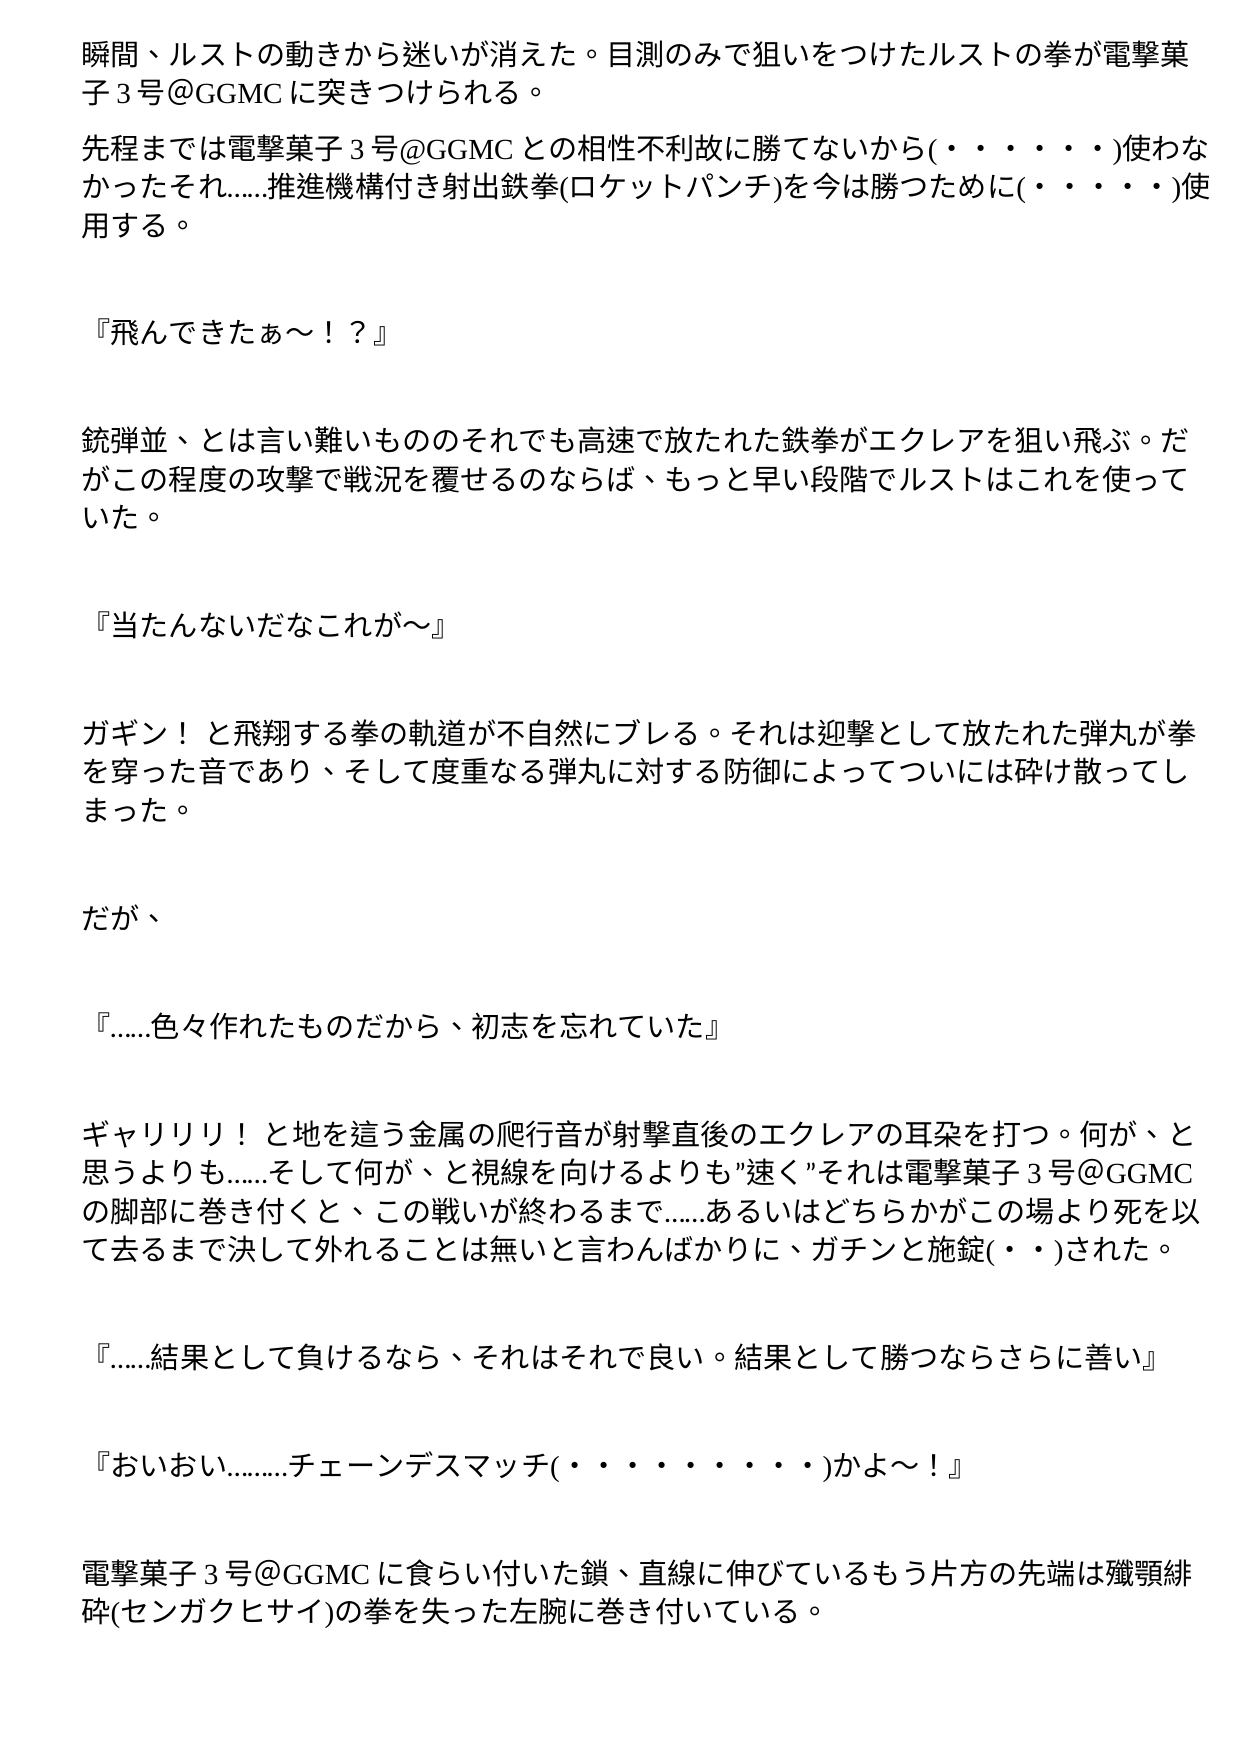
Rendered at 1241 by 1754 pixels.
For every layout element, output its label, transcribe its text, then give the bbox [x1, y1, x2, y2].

text 『飛んできたぁ〜！？』 [81, 316, 1215, 351]
text ギャリリリ！ と地を這う金属の爬行音が射撃直後のエクレアの耳朶を打つ。何が、と思うよりも……そして何が、と視線を向けるよりも”速く”それは電撃菓子3号＠GGMCの脚部に巻き付くと、この戦いが終わるまで……あるいはどちらかがこの場より死を以て去るまで決して外れることは無いと言わんばかりに、ガチンと施錠(・・)された。 [81, 1117, 1215, 1268]
text 『……色々作れたものだから、初志を忘れていた』 [81, 1009, 1215, 1044]
text 『おいおい………チェーンデスマッチ(・・・・・・・・・)かよ～！』 [81, 1448, 1215, 1483]
text 瞬間、ルストの動きから迷いが消えた。目測のみで狙いをつけたルストの拳が電撃菓子3号＠GGMCに突きつけられる。 [81, 37, 1215, 111]
text 電撃菓子3号＠GGMCに食らい付いた鎖、直線に伸びているもう片方の先端は殲顎緋砕(センガクヒサイ)の拳を失った左腕に巻き付いている。 [81, 1556, 1215, 1630]
text 銃弾並、とは言い難いもののそれでも高速で放たれた鉄拳がエクレアを狙い飛ぶ。だがこの程度の攻撃で戦況を覆せるのならば、もっと早い段階でルストはこれを使っていた。 [81, 423, 1215, 536]
text 『当たんないだなこれが～』 [81, 608, 1215, 644]
text 『……結果として負けるなら、それはそれで良い。結果として勝つならさらに善い』 [81, 1340, 1215, 1376]
text 先程までは電撃菓子3号@GGMCとの相性不利故に勝てないから(・・・・・・)使わなかったそれ……推進機構付き射出鉄拳(ロケットパンチ)を今は勝つために(・・・・・)使用する。 [81, 131, 1215, 243]
text だが、 [81, 901, 1215, 937]
text ガギン！ と飛翔する拳の軌道が不自然にブレる。それは迎撃として放たれた弾丸が拳を穿った音であり、そして度重なる弾丸に対する防御によってついには砕け散ってしまった。 [81, 716, 1215, 829]
